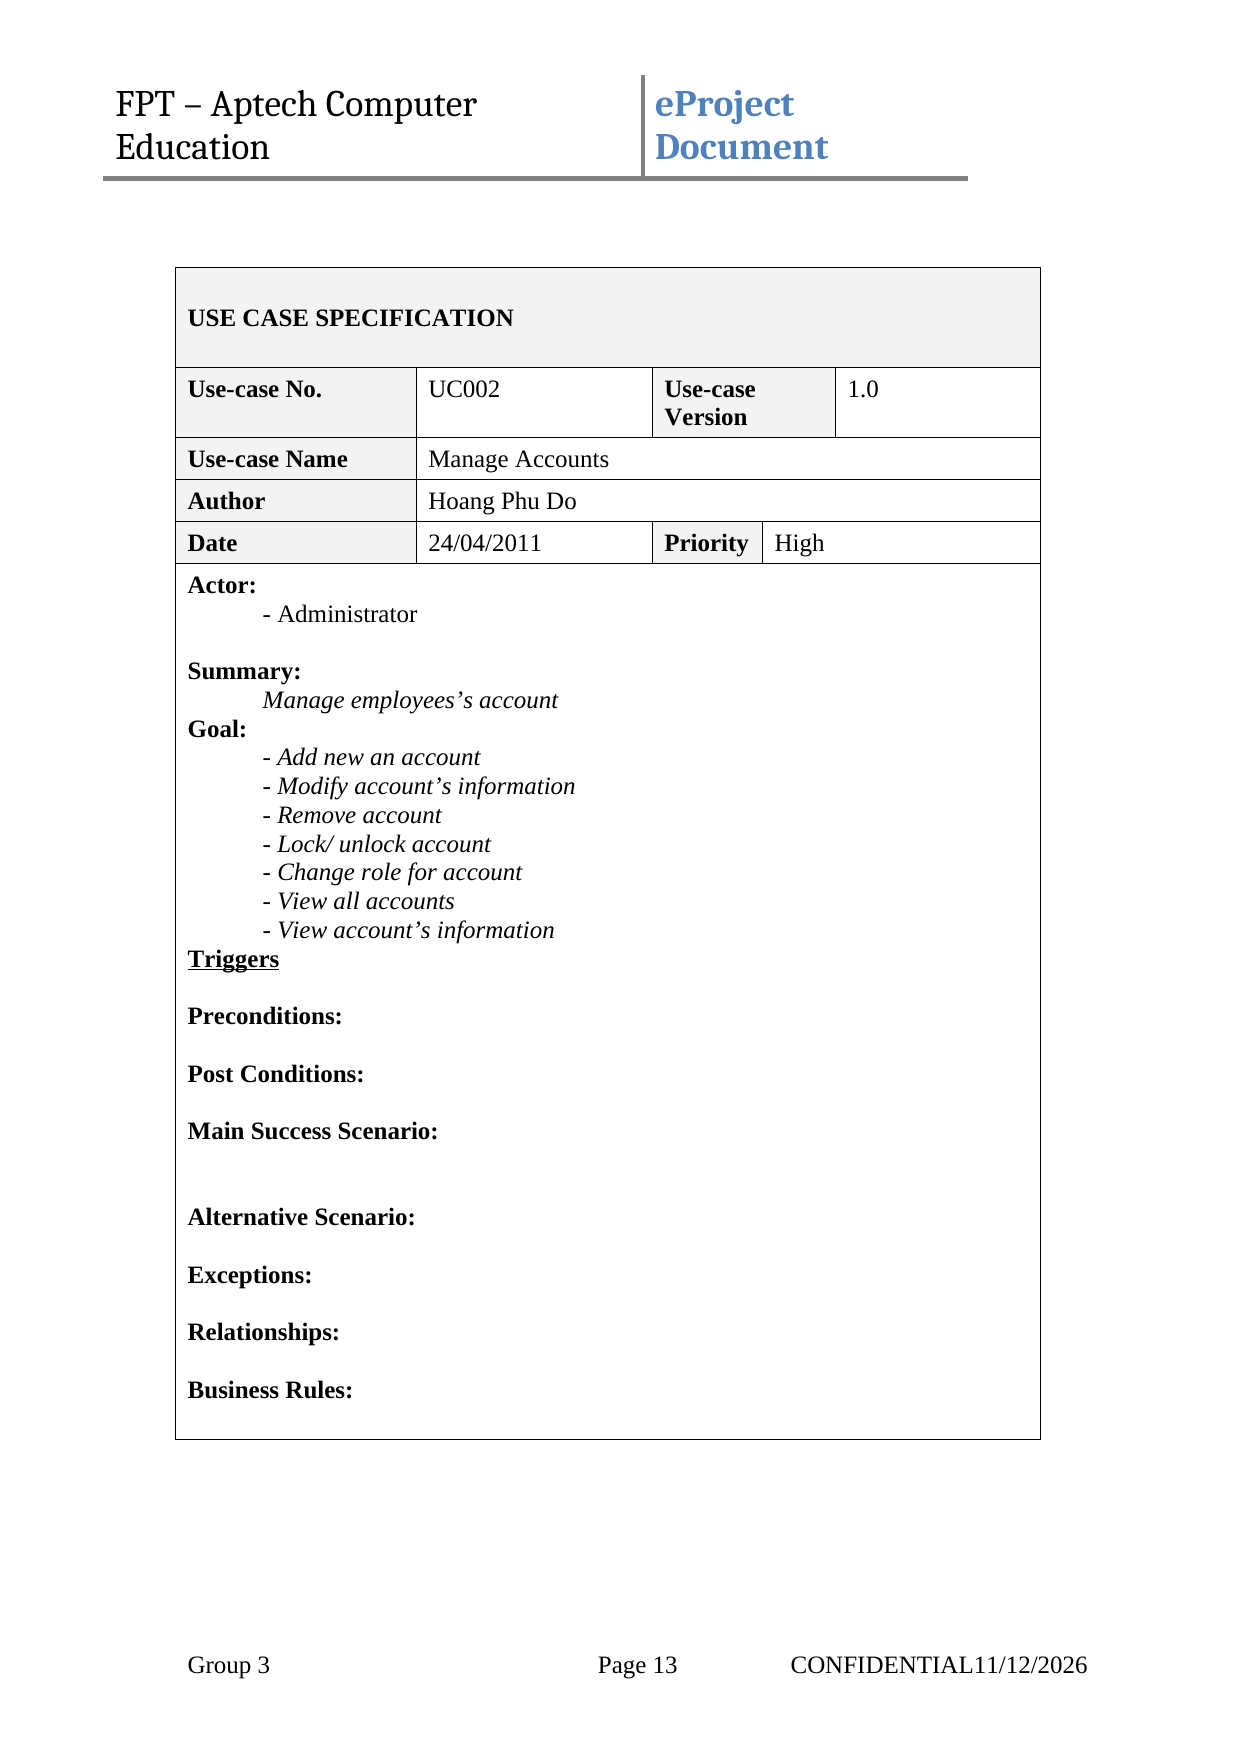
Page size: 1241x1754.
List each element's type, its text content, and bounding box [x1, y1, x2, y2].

table_cell Author [176, 480, 416, 521]
table_cell Actor: - Administrator Summary: Manage employees’s account Goal: - Add new an account - Modify account’s information - Remove account - Lock/ unlock account - Change role for account - View all accounts - View account’s information Triggers Preconditions: Post Conditions: Main Success Scenario: Alternative Scenario: Exceptions: Relationships: Business Rules: [176, 564, 1040, 1438]
table_cell Date [176, 522, 416, 563]
table_cell Hoang Phu Do [417, 480, 1040, 521]
table_header USE CASE SPECIFICATION [176, 268, 1040, 367]
table_cell Use-case Version [653, 368, 835, 437]
table_cell High [763, 522, 1040, 563]
table_cell UC002 [417, 368, 652, 437]
table_cell Use-case No. [176, 368, 416, 437]
table_cell Manage Accounts [417, 438, 1040, 479]
table_cell Priority [653, 522, 762, 563]
table_cell 24/04/2011 [417, 522, 652, 563]
table_cell Use-case Name [176, 438, 416, 479]
table_cell 1.0 [836, 368, 1040, 437]
